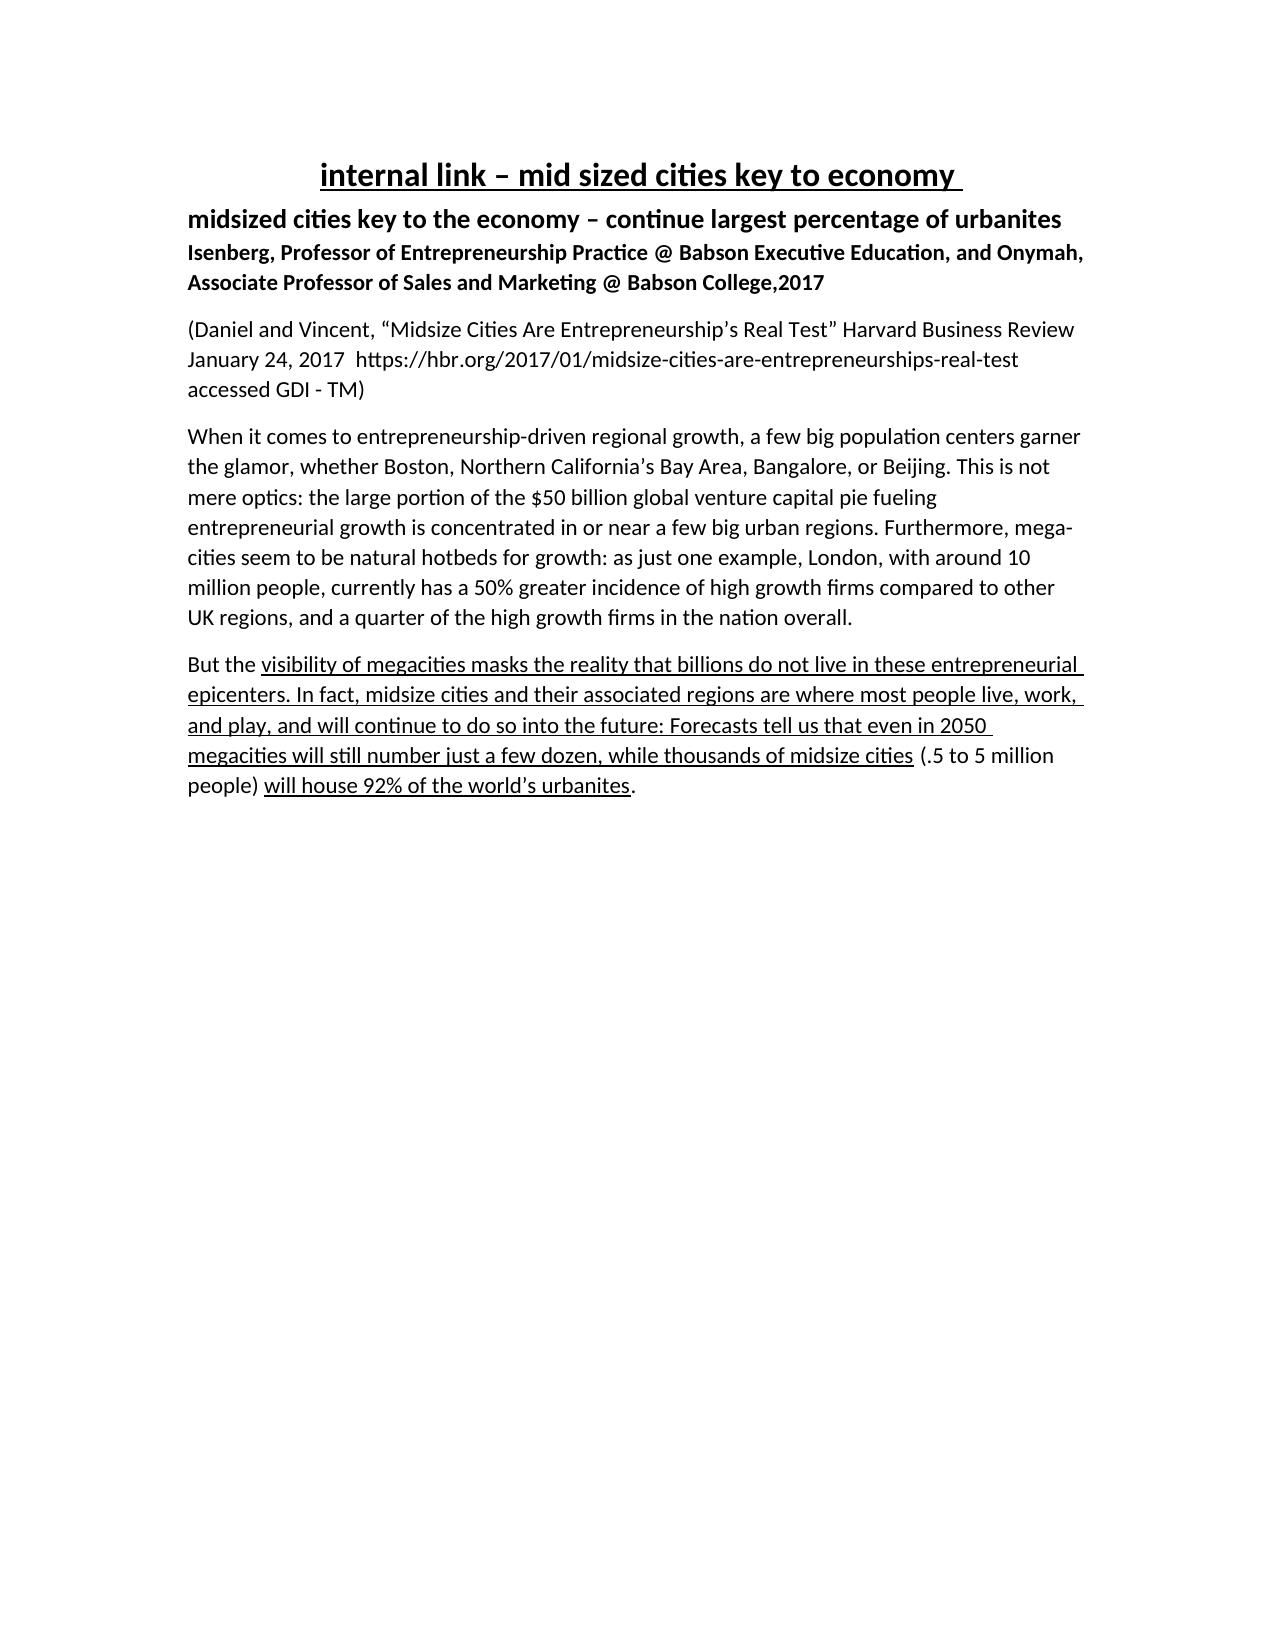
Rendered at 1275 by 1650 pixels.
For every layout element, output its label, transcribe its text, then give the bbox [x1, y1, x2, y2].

subtitle midsized cities key to the economy – continue largest percentage of urbanites [187, 202, 1087, 235]
text (Daniel and Vincent, “Midsize Cities Are Entrepreneurship’s Real Test” Harvard Business Review January 24, 2017 https://hbr.org/2017/01/midsize-cities-are-entrepreneurships-real-test accessed GDI - TM) [187, 315, 1087, 403]
text When it comes to entrepreneurship-driven regional growth, a few big population centers garner the glamor, whether Boston, Northern California’s Bay Area, Bangalore, or Beijing. This is not mere optics: the large portion of the $50 billion global venture capital pie fueling entrepreneurial growth is concentrated in or near a few big urban regions. Furthermore, mega-cities seem to be natural hotbeds for growth: as just one example, London, with around 10 million people, currently has a 50% greater incidence of high growth firms compared to other UK regions, and a quarter of the high growth firms in the nation overall. [187, 422, 1087, 632]
text But the visibility of megacities masks the reality that billions do not live in these entrepreneurial epicenters. In fact, midsize cities and their associated regions are where most people live, work, and play, and will continue to do so into the future: Forecasts tell us that even in 2050 megacities will still number just a few dozen, while thousands of midsize cities (.5 to 5 million people) will house 92% of the world’s urbanites. [187, 650, 1087, 799]
subtitle internal link – mid sized cities key to economy [187, 154, 1087, 195]
text Isenberg, Professor of Entrepreneurship Practice @ Babson Executive Education, and Onymah, Associate Professor of Sales and Marketing @ Babson College,2017 [187, 238, 1087, 296]
